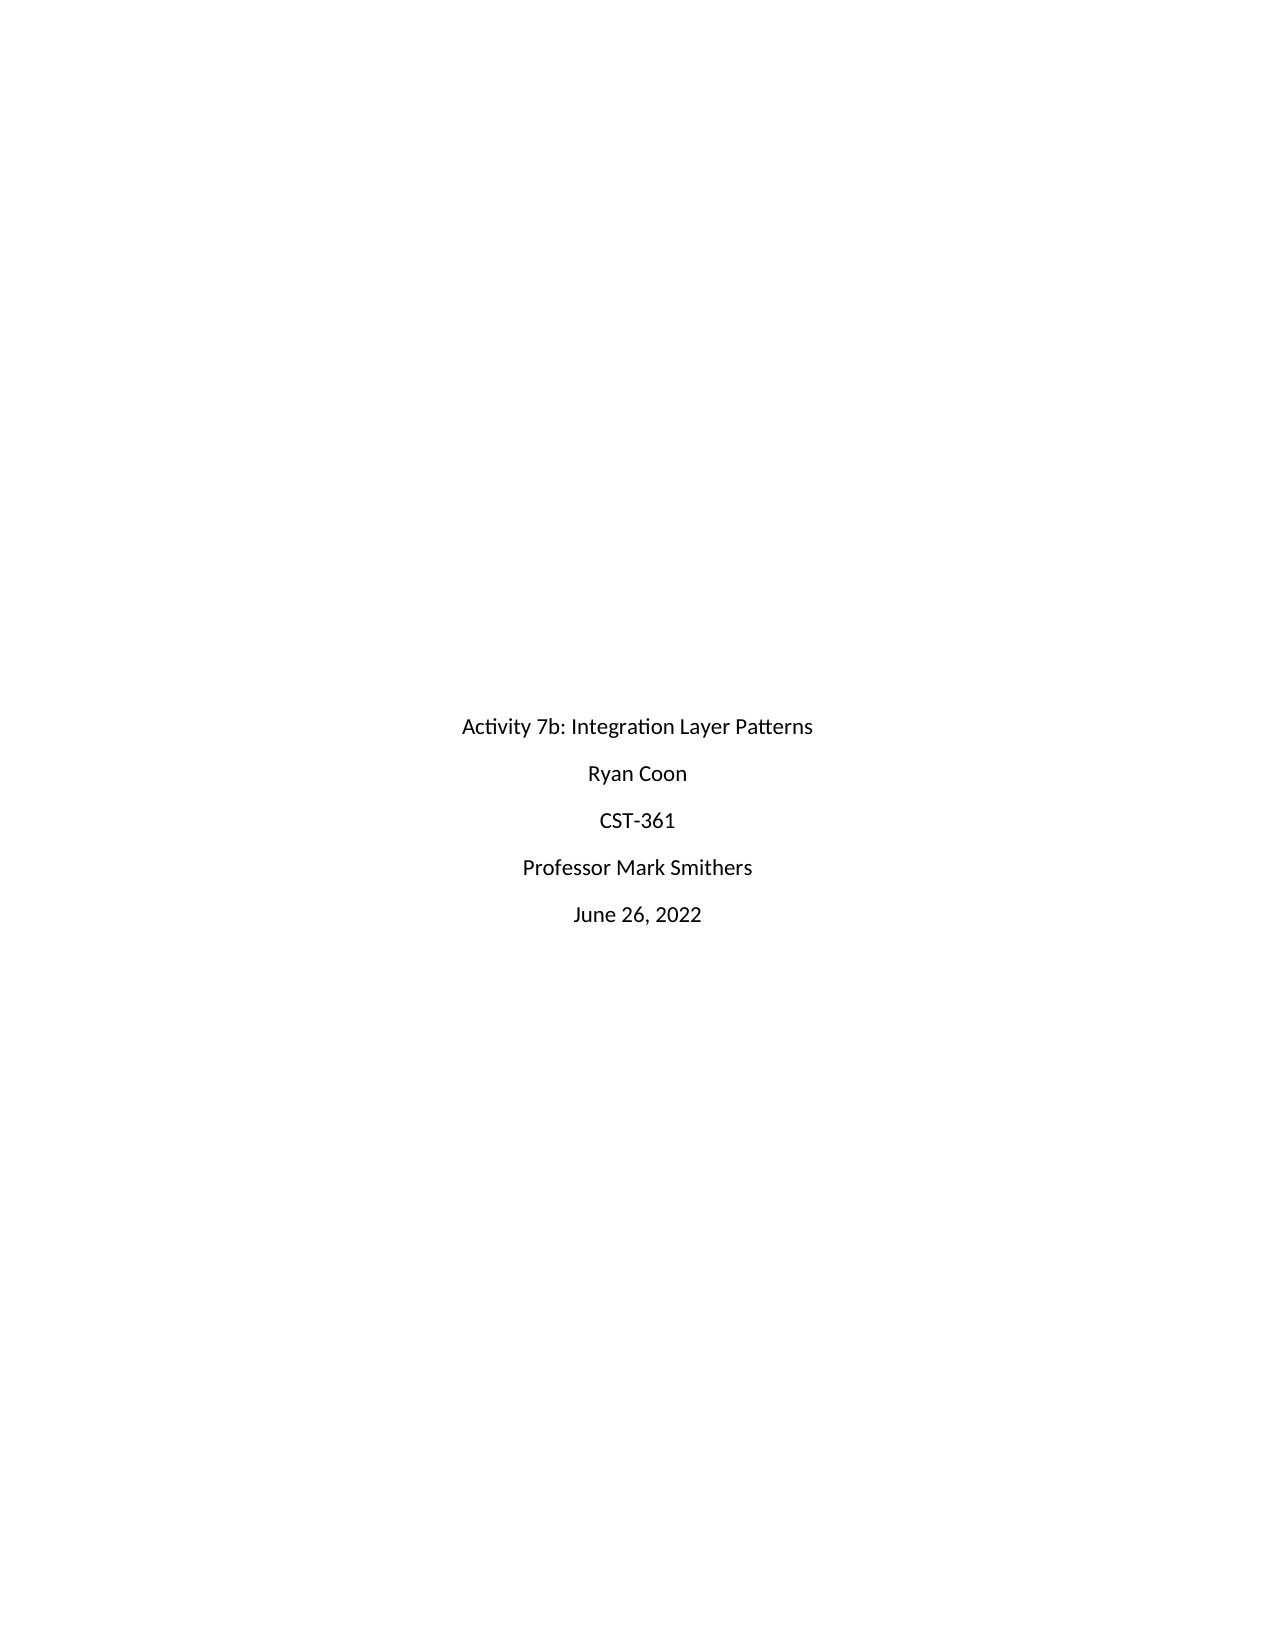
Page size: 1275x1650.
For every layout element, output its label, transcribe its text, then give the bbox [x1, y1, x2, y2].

text Ryan Coon [150, 759, 1125, 787]
text June 26, 2022 [150, 900, 1125, 928]
text Professor Mark Smithers [150, 853, 1125, 881]
text CST-361 [150, 806, 1125, 834]
text Activity 7b: Integration Layer Patterns [150, 712, 1125, 741]
